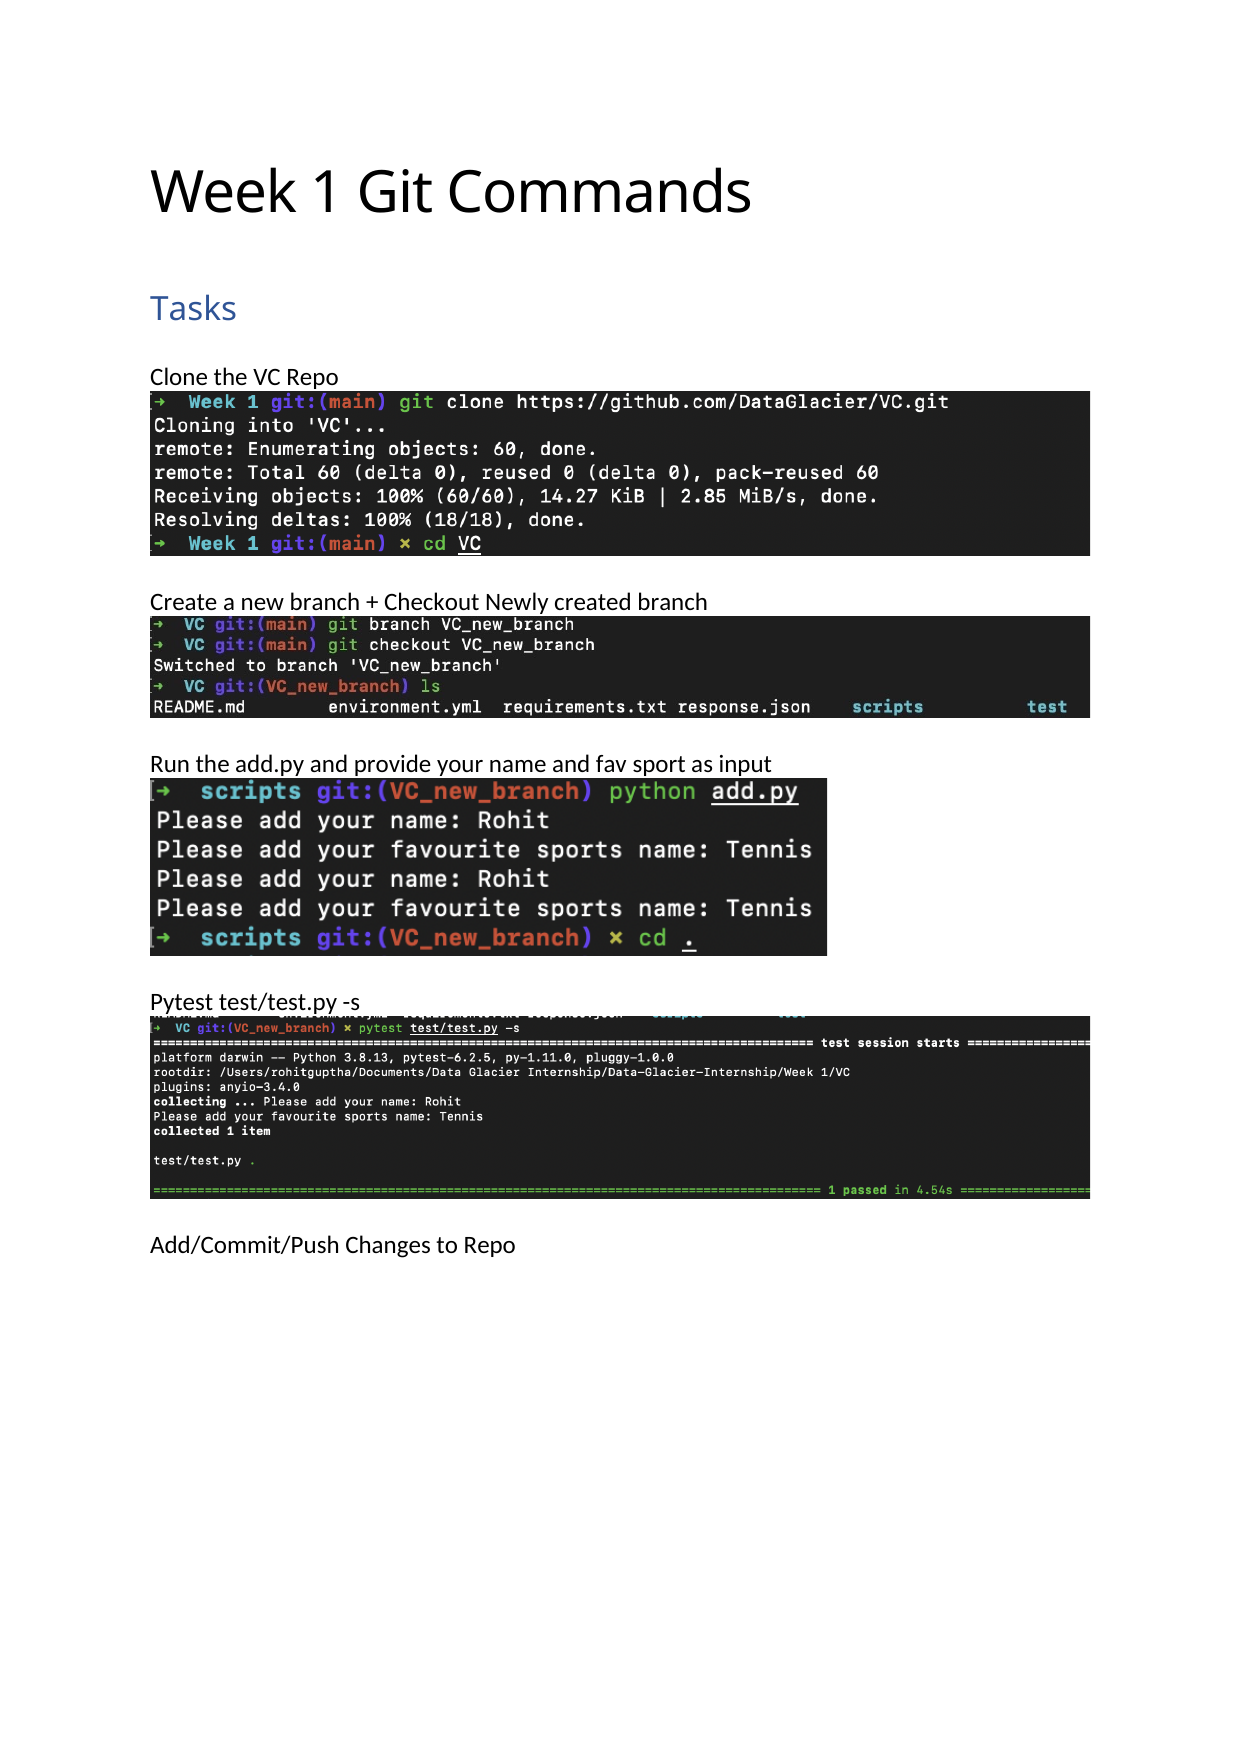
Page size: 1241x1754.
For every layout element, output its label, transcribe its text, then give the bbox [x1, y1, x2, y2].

title Week 1 Git Commands [150, 150, 1090, 229]
text Add/Commit/Push Changes to Repo [150, 1229, 1090, 1260]
text Pytest test/test.py -s [150, 986, 1090, 1016]
text Run the add.py and provide your name and fav sport as input [150, 748, 1090, 778]
picture [150, 778, 828, 956]
picture [150, 1016, 1091, 1199]
subtitle Tasks [150, 285, 1090, 330]
picture [150, 391, 1091, 556]
text Create a new branch + Checkout Newly created branch [150, 586, 1090, 616]
text Clone the VC Repo [150, 361, 1090, 391]
picture [150, 616, 1091, 718]
